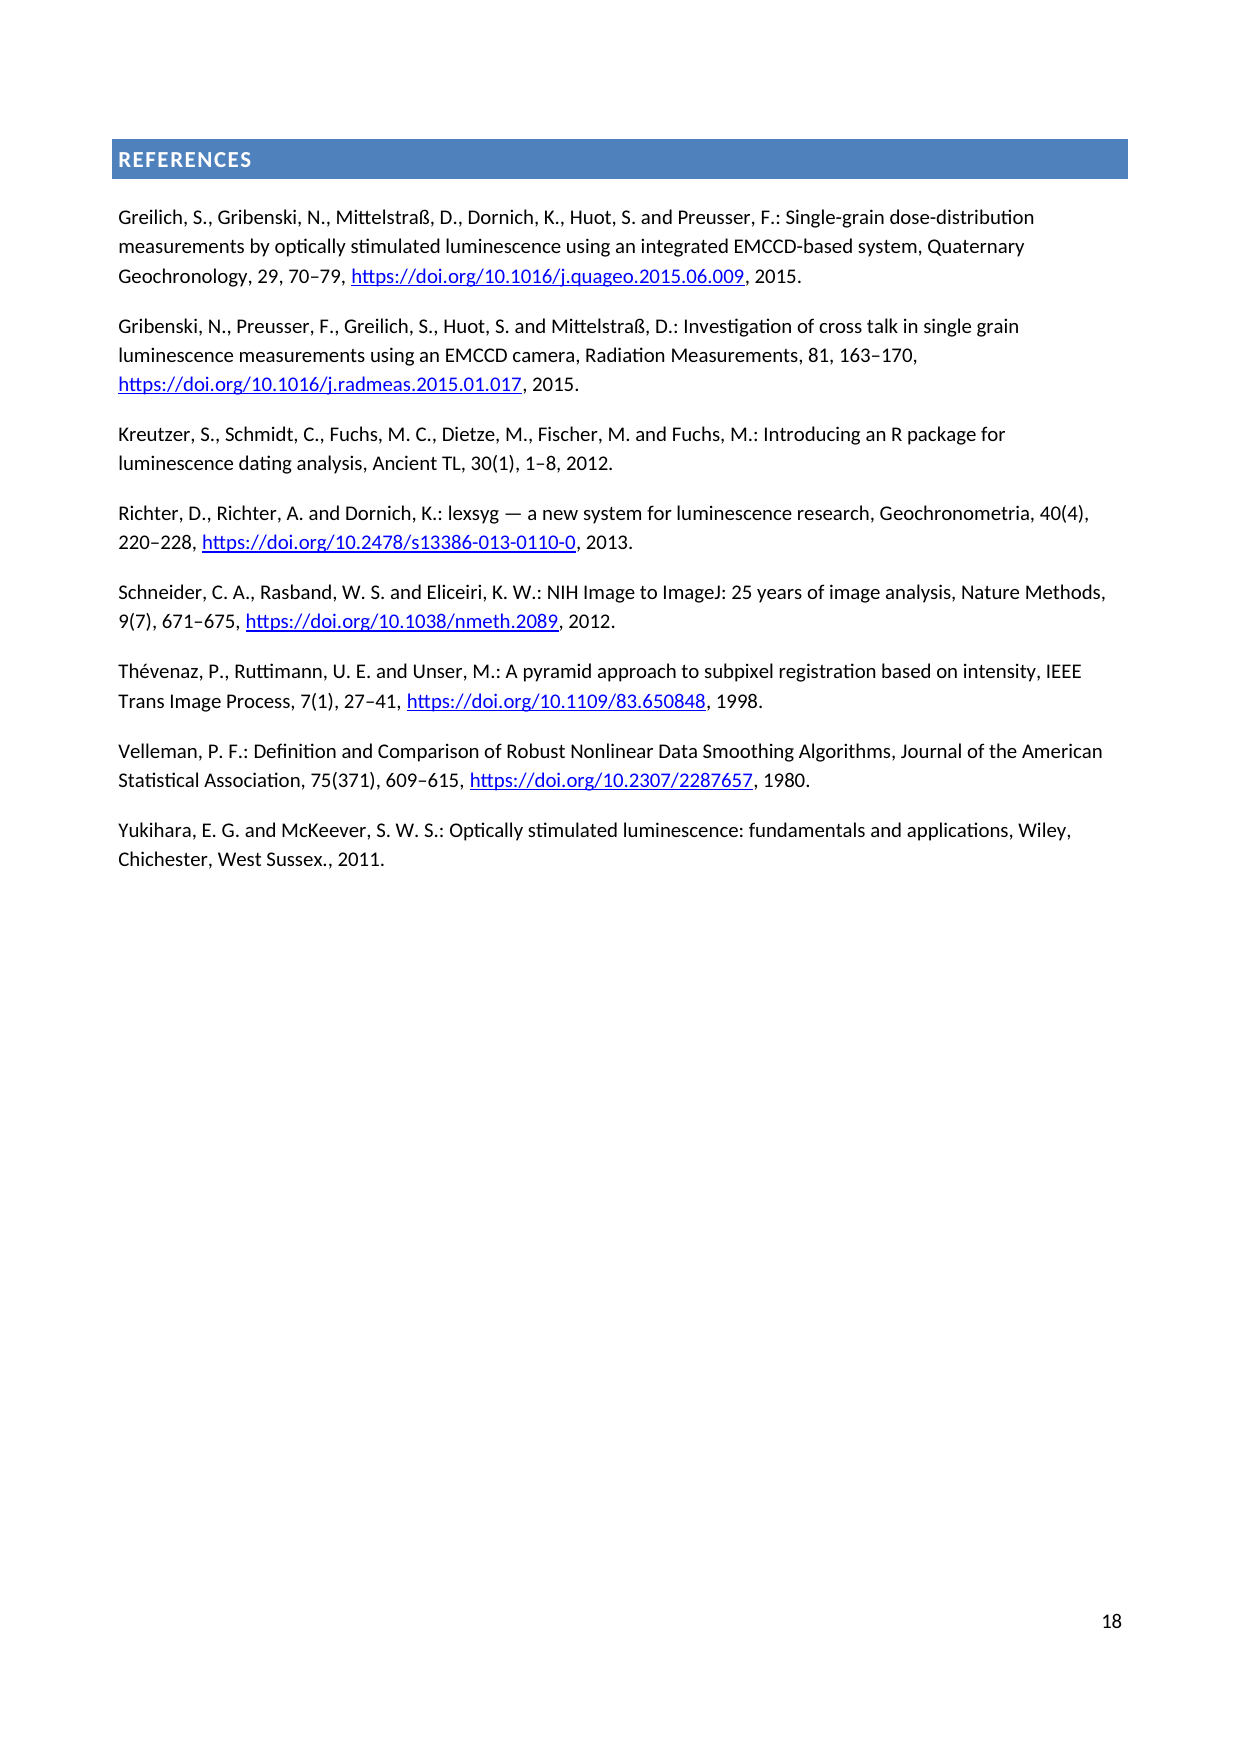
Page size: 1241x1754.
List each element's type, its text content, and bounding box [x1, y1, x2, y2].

subtitle References [118, 145, 1122, 173]
text Schneider, C. A., Rasband, W. S. and Eliceiri, K. W.: NIH Image to ImageJ: 25 years of image analysis, Nature Methods, 9(7), 671–675, https://doi.org/10.1038/nmeth.2089, 2012. [118, 579, 1122, 634]
text Yukihara, E. G. and McKeever, S. W. S.: Optically stimulated luminescence: fundamentals and applications, Wiley, Chichester, West Sussex., 2011. [118, 817, 1122, 872]
text Gribenski, N., Preusser, F., Greilich, S., Huot, S. and Mittelstraß, D.: Investigation of cross talk in single grain luminescence measurements using an EMCCD camera, Radiation Measurements, 81, 163–170, https://doi.org/10.1016/j.radmeas.2015.01.017, 2015. [118, 313, 1122, 397]
text Greilich, S., Gribenski, N., Mittelstraß, D., Dornich, K., Huot, S. and Preusser, F.: Single-grain dose-distribution measurements by optically stimulated luminescence using an integrated EMCCD-based system, Quaternary Geochronology, 29, 70–79, https://doi.org/10.1016/j.quageo.2015.06.009, 2015. [118, 204, 1122, 288]
text Kreutzer, S., Schmidt, C., Fuchs, M. C., Dietze, M., Fischer, M. and Fuchs, M.: Introducing an R package for luminescence dating analysis, Ancient TL, 30(1), 1–8, 2012. [118, 421, 1122, 476]
text Thévenaz, P., Ruttimann, U. E. and Unser, M.: A pyramid approach to subpixel registration based on intensity, IEEE Trans Image Process, 7(1), 27–41, https://doi.org/10.1109/83.650848, 1998. [118, 659, 1122, 713]
text Velleman, P. F.: Definition and Comparison of Robust Nonlinear Data Smoothing Algorithms, Journal of the American Statistical Association, 75(371), 609–615, https://doi.org/10.2307/2287657, 1980. [118, 738, 1122, 792]
text Richter, D., Richter, A. and Dornich, K.: lexsyg — a new system for luminescence research, Geochronometria, 40(4), 220–228, https://doi.org/10.2478/s13386-013-0110-0, 2013. [118, 500, 1122, 555]
